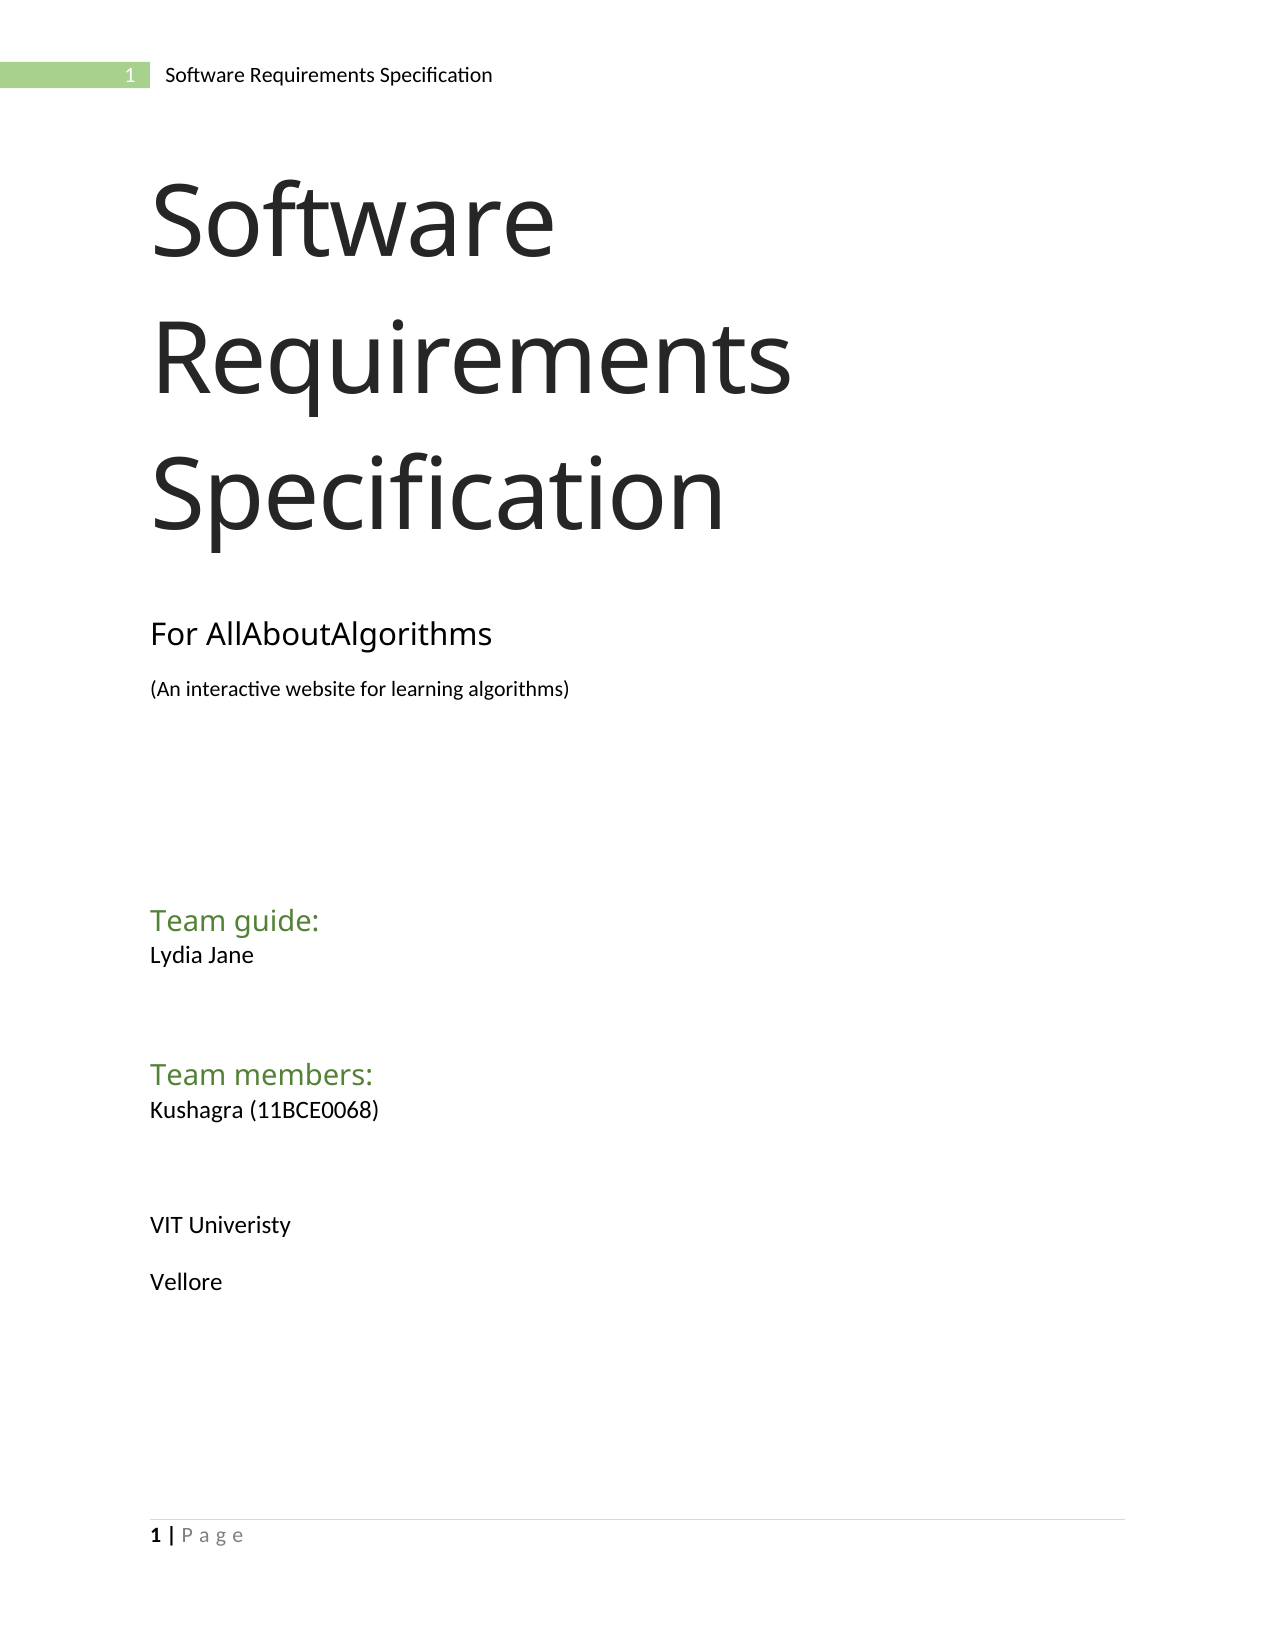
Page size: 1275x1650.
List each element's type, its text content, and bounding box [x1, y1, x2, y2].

text Kushagra (11BCE0068) [150, 1094, 1125, 1125]
text VIT Univeristy [150, 1209, 1125, 1239]
subtitle Team guide: [150, 900, 1125, 940]
text Vellore [150, 1266, 1125, 1297]
title Software Requirements Specification [150, 150, 1125, 559]
subtitle For AllAboutAlgorithms [150, 612, 1125, 654]
text (An interactive website for learning algorithms) [150, 675, 1125, 702]
text Lydia Jane [150, 940, 1125, 970]
subtitle Team members: [150, 1054, 1125, 1094]
